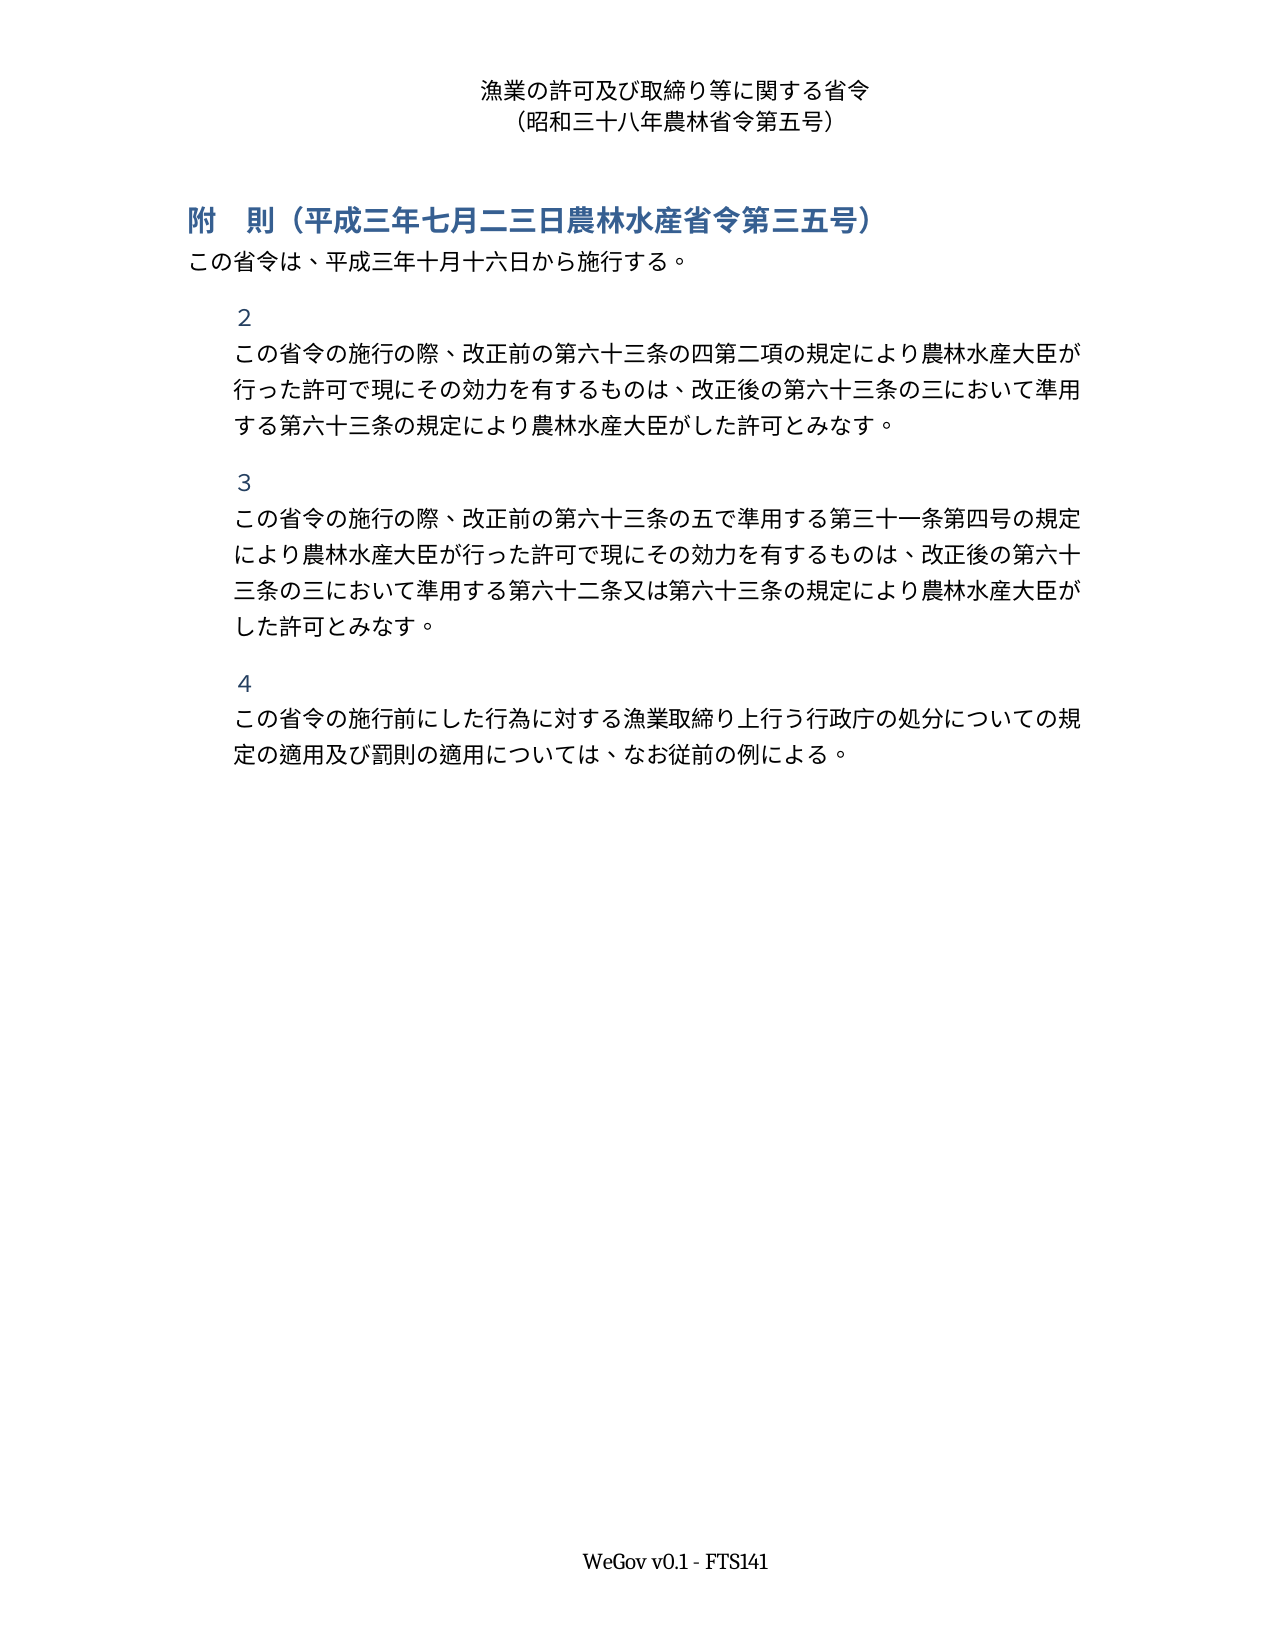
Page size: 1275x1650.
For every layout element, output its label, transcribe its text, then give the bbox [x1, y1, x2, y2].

text この省令は、平成三年十月十六日から施行する。 [187, 246, 1087, 277]
text この省令の施行前にした行為に対する漁業取締り上行う行政庁の処分についての規定の適用及び罰則の適用については、なお従前の例による。 [233, 703, 1087, 771]
subtitle ３ [233, 467, 1087, 498]
text この省令の施行の際、改正前の第六十三条の四第二項の規定により農林水産大臣が行った許可で現にその効力を有するものは、改正後の第六十三条の三において準用する第六十三条の規定により農林水産大臣がした許可とみなす。 [233, 338, 1087, 441]
subtitle ４ [233, 667, 1087, 699]
subtitle ２ [233, 302, 1087, 334]
text この省令の施行の際、改正前の第六十三条の五で準用する第三十一条第四号の規定により農林水産大臣が行った許可で現にその効力を有するものは、改正後の第六十三条の三において準用する第六十二条又は第六十三条の規定により農林水産大臣がした許可とみなす。 [233, 503, 1087, 642]
subtitle 附 則（平成三年七月二三日農林水産省令第三五号） [187, 200, 1087, 240]
